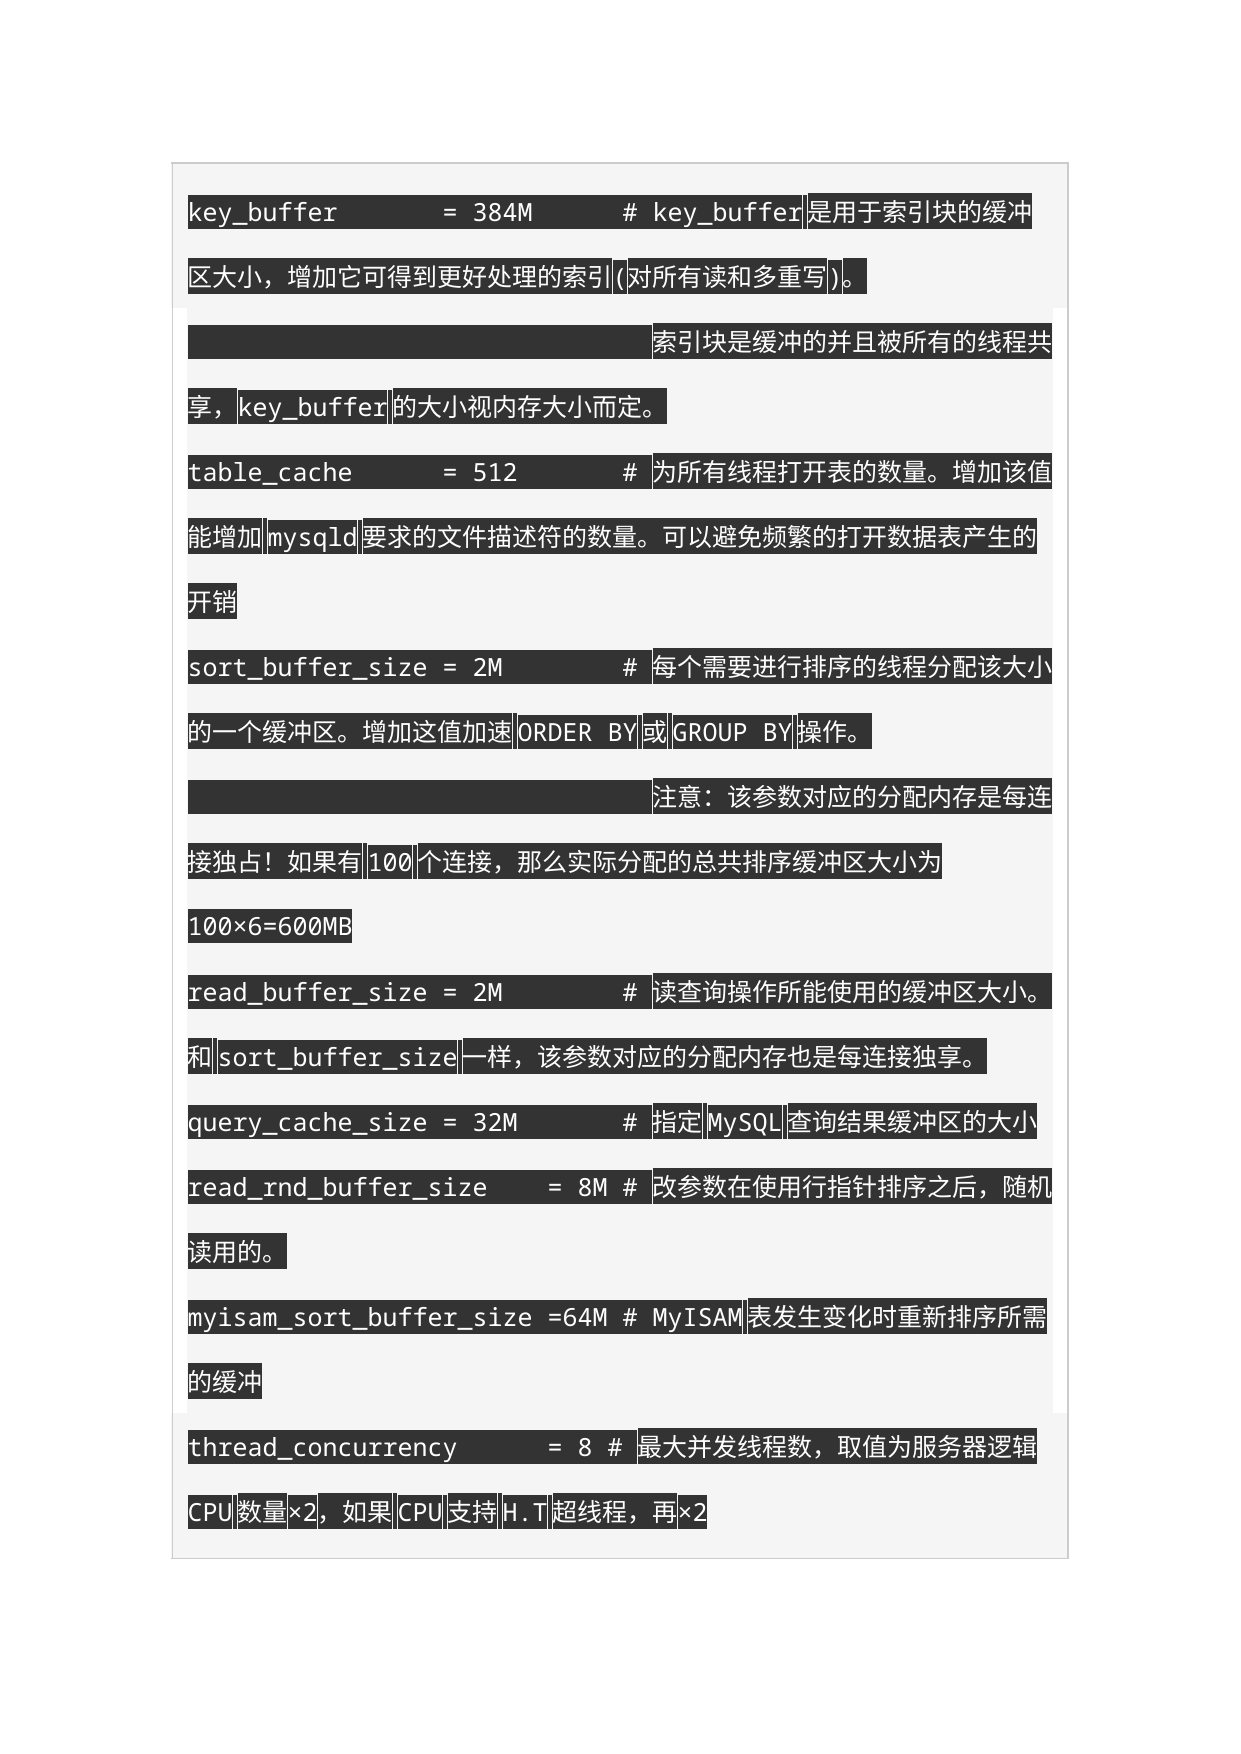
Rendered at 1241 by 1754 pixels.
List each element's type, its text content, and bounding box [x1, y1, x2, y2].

text read_buffer_size = 2M # 读查询操作所能使用的缓冲区大小。和sort_buffer_size一样，该参数对应的分配内存也是每连接独享。 [187, 958, 1053, 1088]
text query_cache_size = 32M # 指定MySQL查询结果缓冲区的大小 [187, 1088, 1053, 1153]
text myisam_sort_buffer_size =64M # MyISAM表发生变化时重新排序所需的缓冲 [187, 1283, 1053, 1397]
text thread_concurrency = 8 # 最大并发线程数，取值为服务器逻辑CPU数量×2，如果CPU支持H.T超线程，再×2 [173, 1397, 1067, 1558]
text read_rnd_buffer_size = 8M # 改参数在使用行指针排序之后，随机读用的。 [187, 1153, 1053, 1283]
text 注意：该参数对应的分配内存是每连接独占！如果有100个连接，那么实际分配的总共排序缓冲区大小为100×6=600MB [187, 763, 1053, 958]
text sort_buffer_size = 2M # 每个需要进行排序的线程分配该大小的一个缓冲区。增加这值加速ORDER BY或GROUP BY操作。 [187, 633, 1053, 763]
text table_cache = 512 # 为所有线程打开表的数量。增加该值能增加mysqld要求的文件描述符的数量。可以避免频繁的打开数据表产生的开销 [187, 438, 1053, 633]
text key_buffer = 384M # key_buffer是用于索引块的缓冲区大小，增加它可得到更好处理的索引(对所有读和多重写)。 [173, 164, 1067, 308]
text 索引块是缓冲的并且被所有的线程共享，key_buffer的大小视内存大小而定。 [187, 308, 1053, 438]
